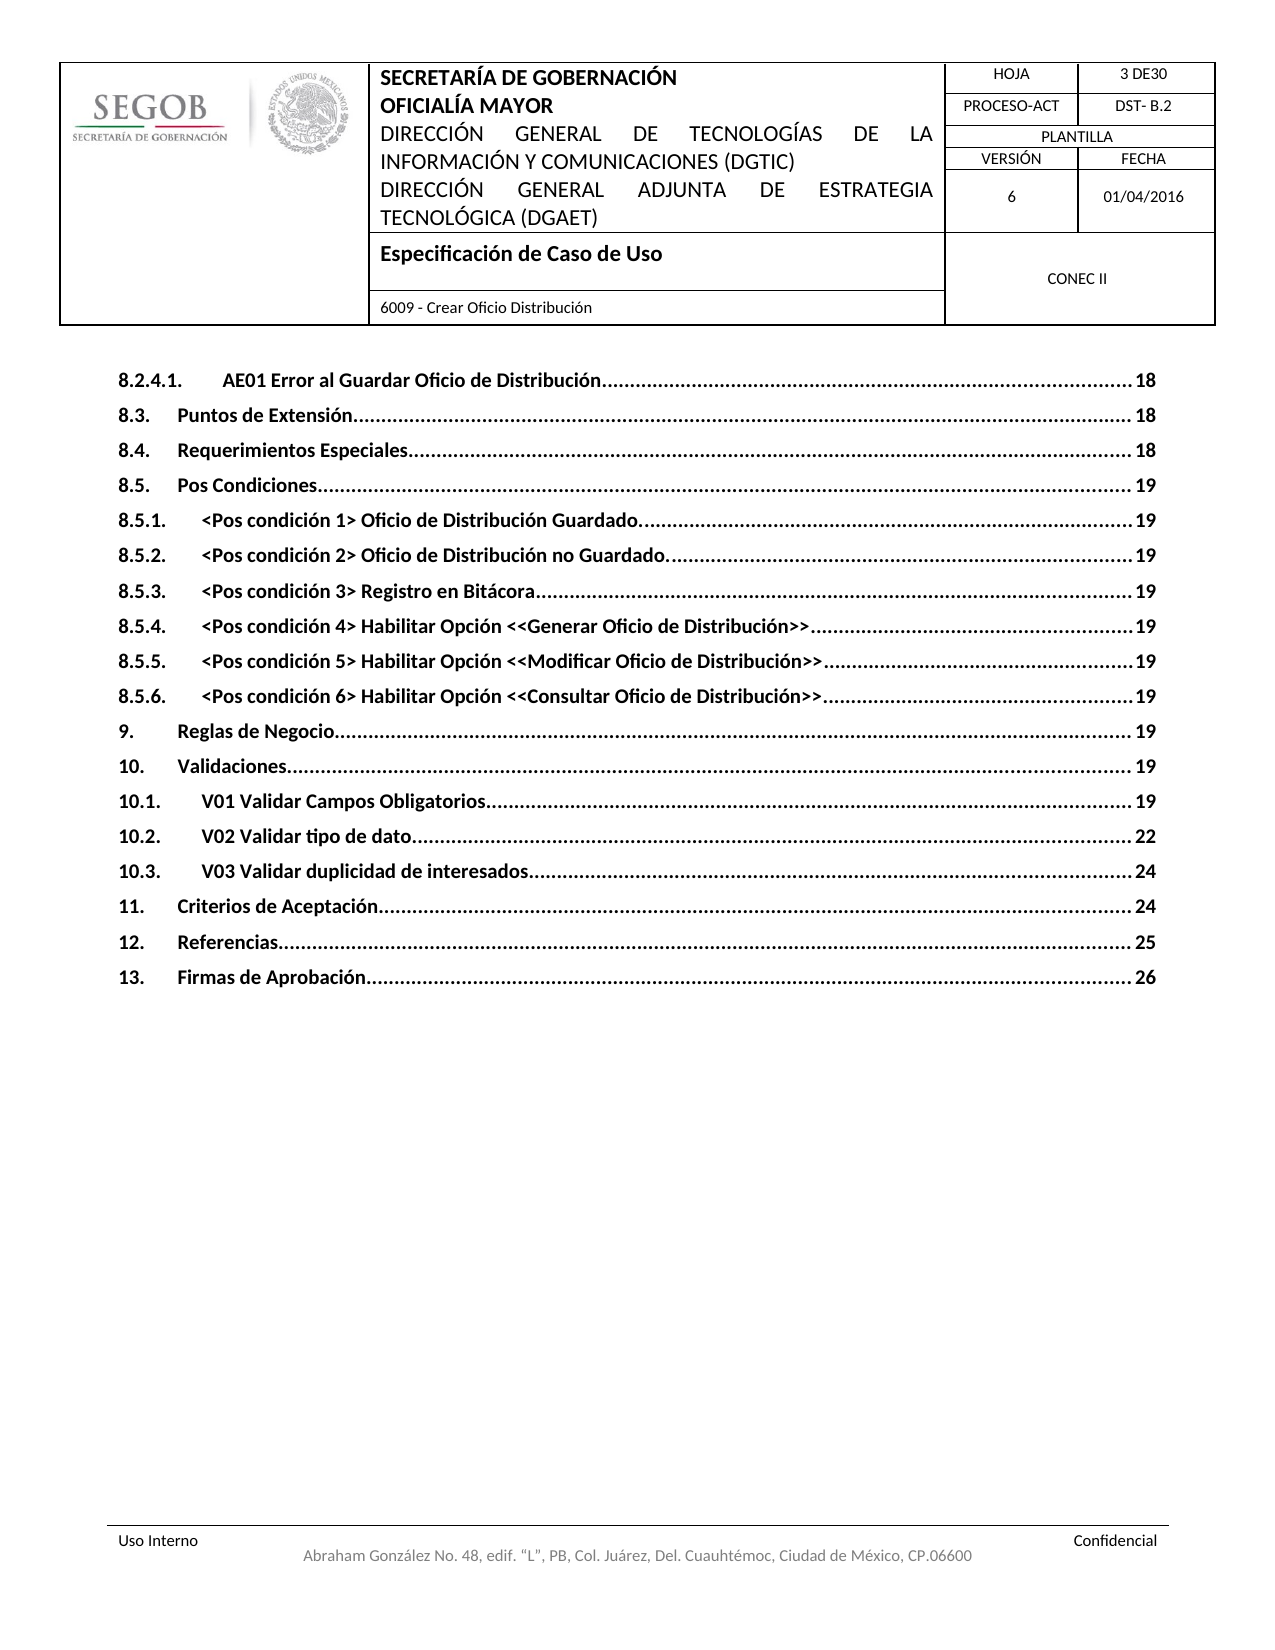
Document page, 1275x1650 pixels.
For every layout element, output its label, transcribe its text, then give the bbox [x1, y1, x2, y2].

picture [72, 71, 353, 175]
text 8.5.3. <Pos condición 3> Registro en Bitácora 19 [118, 578, 1157, 603]
text 10. Validaciones 19 [118, 753, 1157, 779]
text 13. Firmas de Aprobación 26 [118, 964, 1157, 989]
text 10.1. V01 Validar Campos Obligatorios 19 [118, 788, 1157, 814]
text 12. Referencias 25 [118, 929, 1157, 954]
text 8.2.4.1. AE01 Error al Guardar Oficio de Distribución 18 [118, 367, 1157, 393]
text 8.5. Pos Condiciones 19 [118, 472, 1157, 498]
text 8.5.4. <Pos condición 4> Habilitar Opción <<Generar Oficio de Distribución>> 19 [118, 613, 1157, 638]
text 8.5.5. <Pos condición 5> Habilitar Opción <<Modificar Oficio de Distribución>> 19 [118, 648, 1157, 673]
text 9. Reglas de Negocio 19 [118, 718, 1157, 744]
text 8.3. Puntos de Extensión 18 [118, 402, 1157, 428]
text 8.5.1. <Pos condición 1> Oficio de Distribución Guardado. 19 [118, 508, 1157, 533]
text 8.5.2. <Pos condición 2> Oficio de Distribución no Guardado. 19 [118, 543, 1157, 568]
text 8.5.6. <Pos condición 6> Habilitar Opción <<Consultar Oficio de Distribución>> 19 [118, 683, 1157, 708]
text 10.2. V02 Validar tipo de dato 22 [118, 823, 1157, 849]
text 11. Criterios de Aceptación 24 [118, 894, 1157, 919]
text 10.3. V03 Validar duplicidad de interesados 24 [118, 859, 1157, 884]
text 8.4. Requerimientos Especiales 18 [118, 437, 1157, 463]
